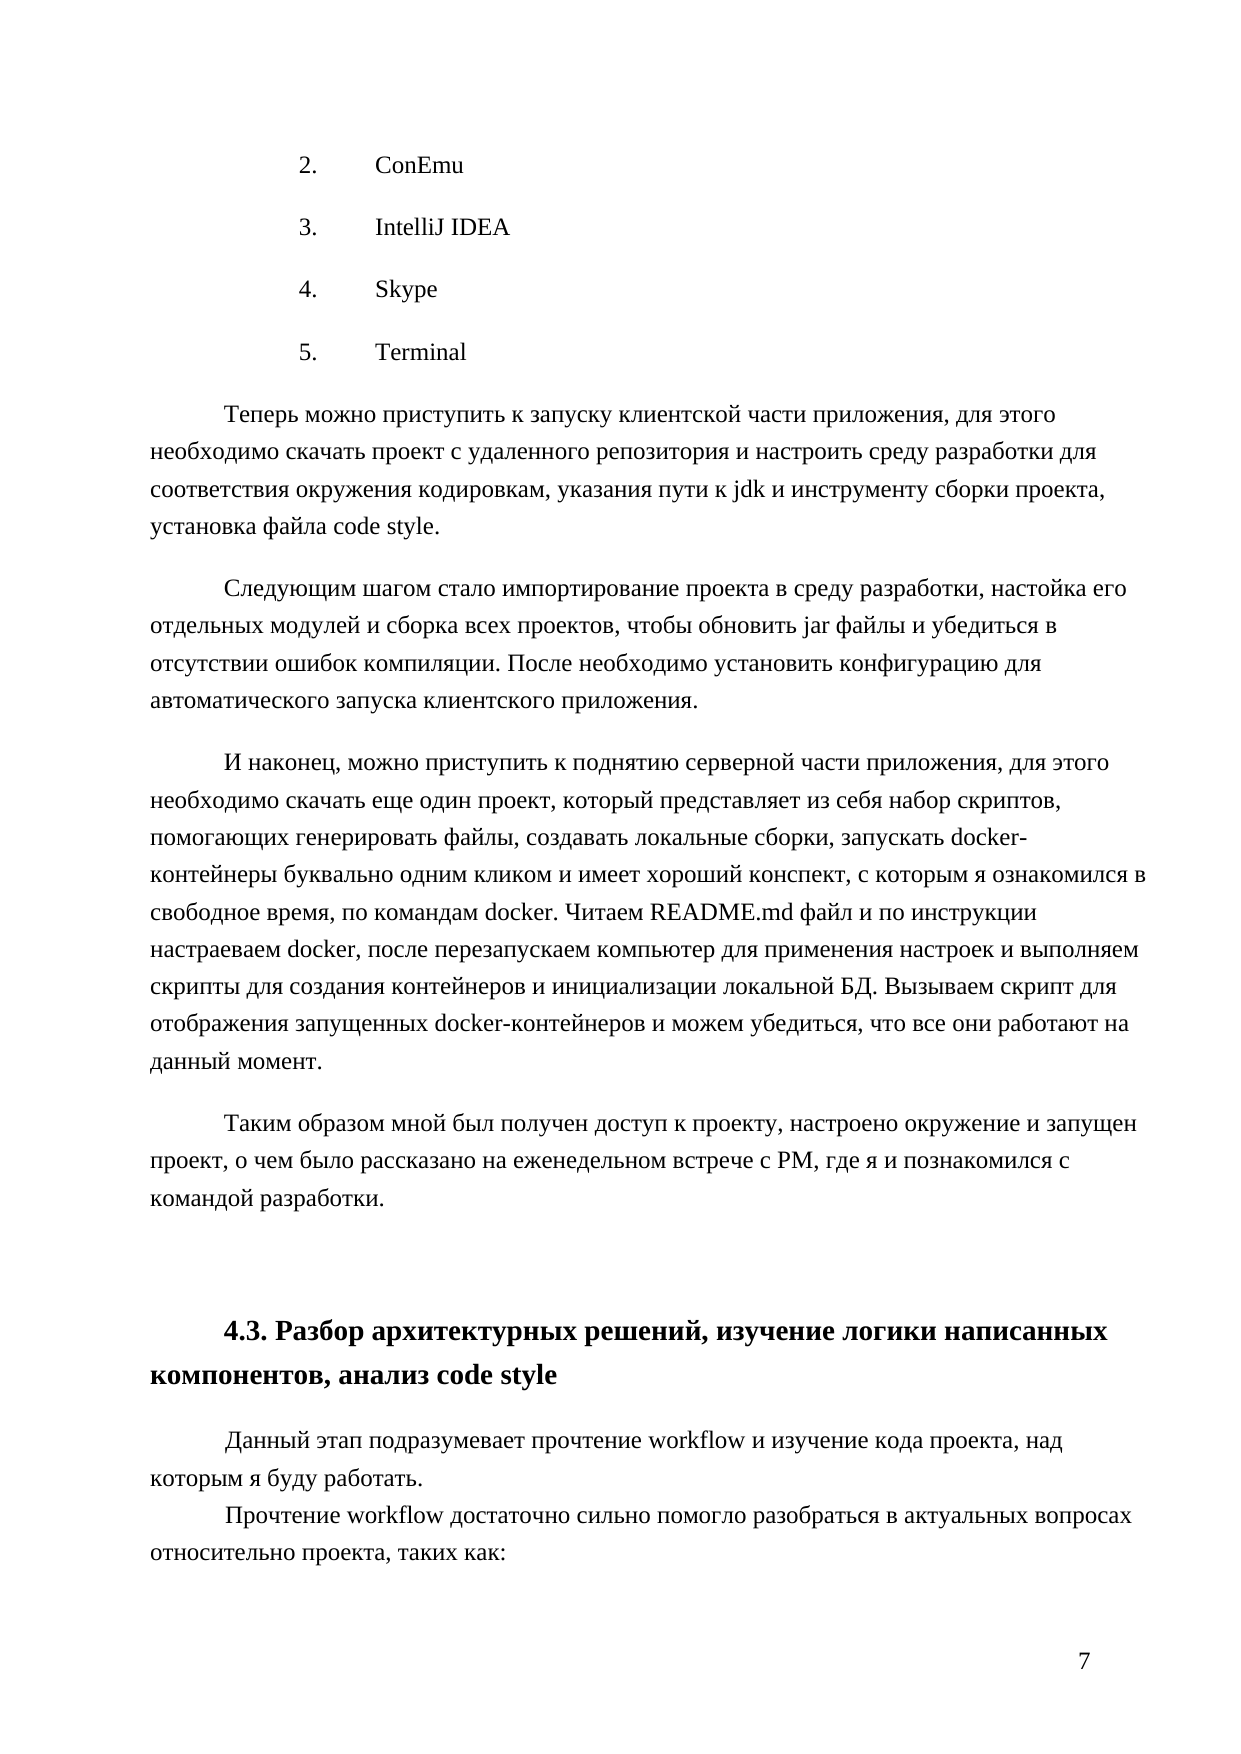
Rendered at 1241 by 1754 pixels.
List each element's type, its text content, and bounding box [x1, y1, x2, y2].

subtitle 4.3. Разбор архитектурных решений, изучение логики написанных компонентов, анализ code style [150, 1313, 1150, 1391]
list Terminal [225, 337, 1150, 366]
list IntelliJ IDEA [225, 212, 1150, 241]
text И наконец, можно приступить к поднятию серверной части приложения, для этого необходимо скачать еще один проект, который представляет из себя набор скриптов, помогающих генерировать файлы, создавать локальные сборки, запускать docker-контейнеры буквально одним кликом и имеет хороший конспект, с которым я ознакомился в свободное время, по командам docker. Читаем README.md файл и по инструкции настраеваем docker, после перезапускаем компьютер для применения настроек и выполняем скрипты для создания контейнеров и инициализации локальной БД. Вызываем скрипт для отображения запущенных docker-контейнеров и можем убедиться, что все они работают на данный момент. [150, 747, 1150, 1074]
list Skype [225, 274, 1150, 303]
text Следующим шагом стало импортирование проекта в среду разработки, настойка его отдельных модулей и сборка всех проектов, чтобы обновить jar файлы и убедиться в отсутствии ошибок компиляции. После необходимо установить конфигурацию для автоматического запуска клиентского приложения. [150, 573, 1150, 714]
list ConEmu [225, 150, 1150, 179]
text Данный этап подразумевает прочтение workflow и изучение кода проекта, над которым я буду работать. Прочтение workflow достаточно сильно помогло разобраться в актуальных вопросах относительно проекта, таких как: [150, 1426, 1150, 1566]
text Таким образом мной был получен доступ к проекту, настроено окружение и запущен проект, о чем было рассказано на еженедельном встрече с PM, где я и познакомился с командой разработки. [150, 1108, 1150, 1211]
text Теперь можно приступить к запуску клиентской части приложения, для этого необходимо скачать проект с удаленного репозитория и настроить среду разработки для соответствия окружения кодировкам, указания пути к jdk и инструменту сборки проекта, установка файла code style. [150, 399, 1150, 540]
